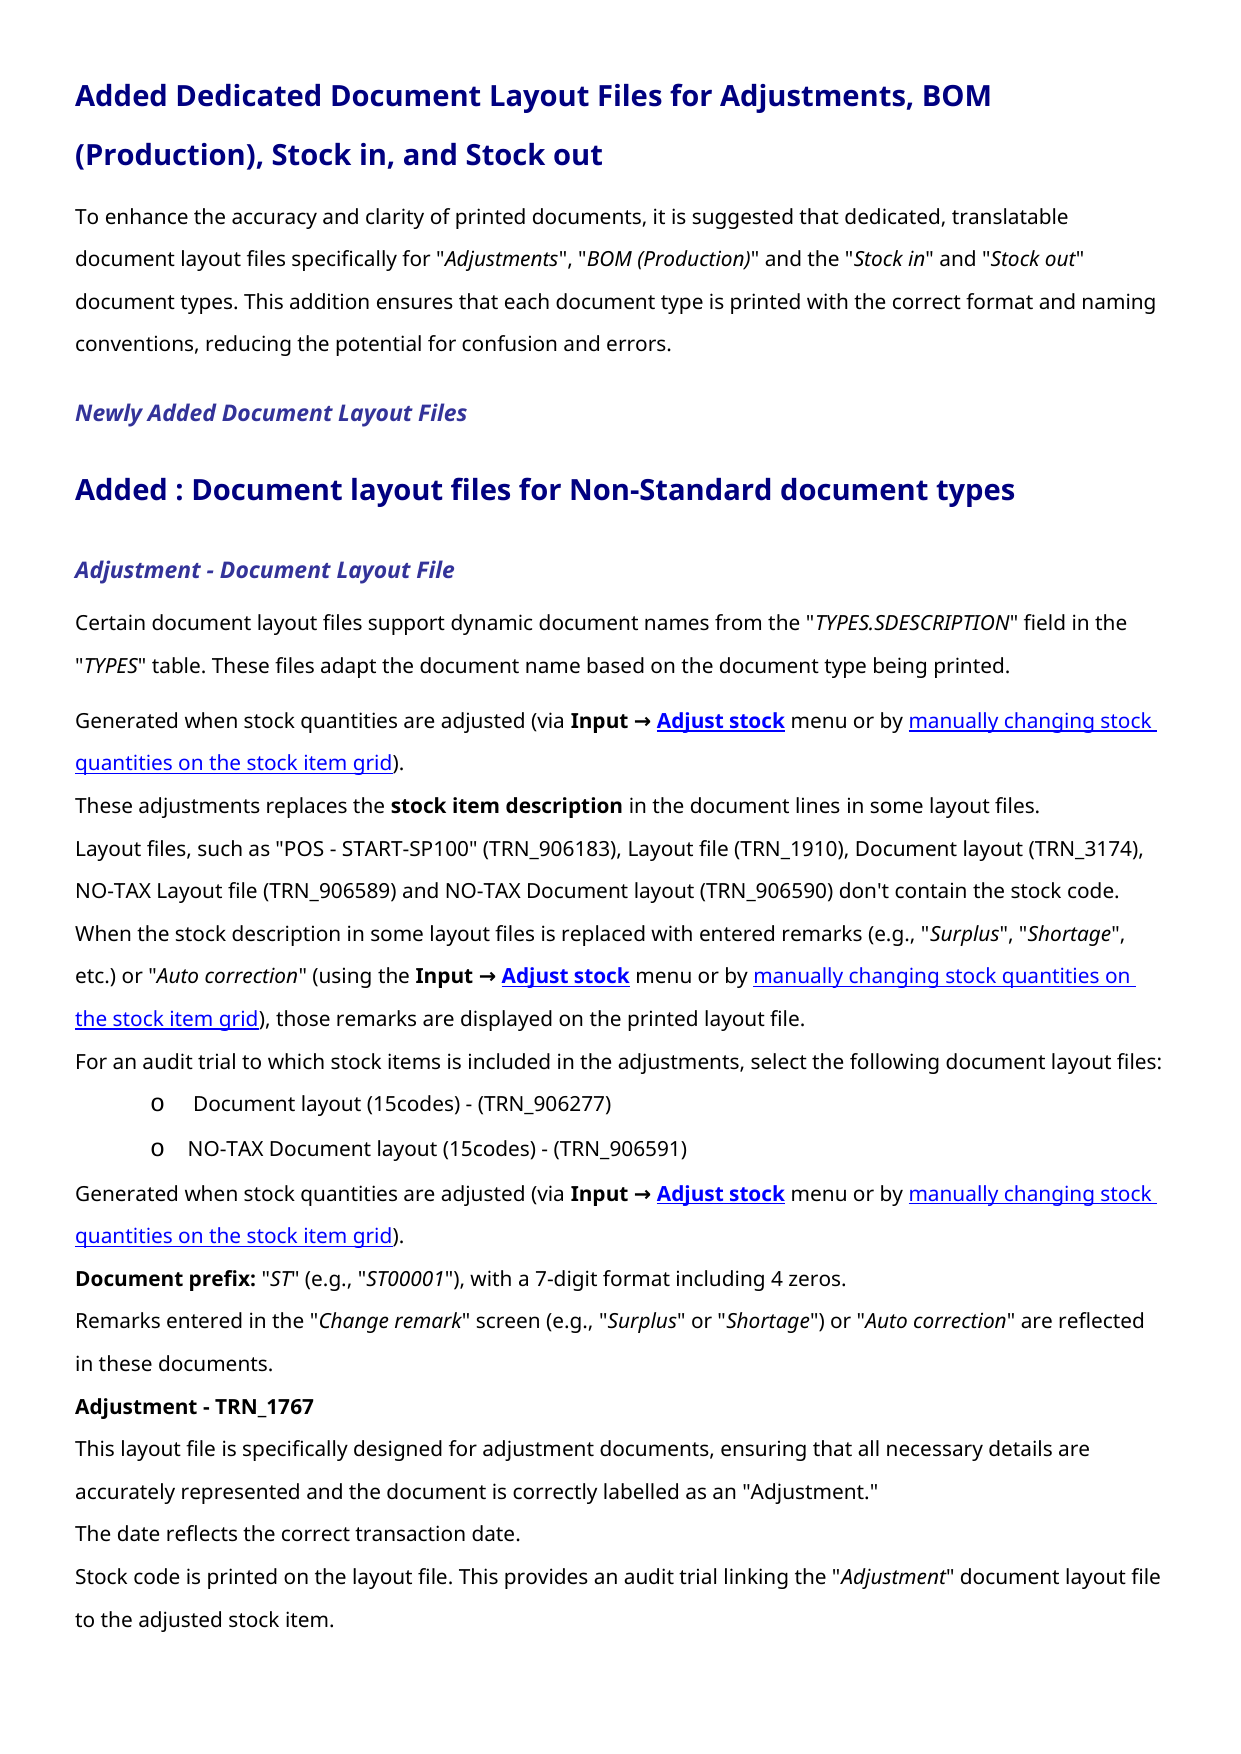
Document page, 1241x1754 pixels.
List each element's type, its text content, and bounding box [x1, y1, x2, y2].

text Generated when stock quantities are adjusted (via Input → Adjust stock menu or by manually changing stock quantities on the stock item grid). [75, 706, 1165, 777]
text For an audit trial to which stock items is included in the adjustments, select the following document layout files: [75, 1047, 1165, 1075]
text This layout file is specifically designed for adjustment documents, ensuring that all necessary details are accurately represented and the document is correctly labelled as an "Adjustment." [75, 1434, 1165, 1505]
text Certain document layout files support dynamic document names from the "TYPES.SDESCRIPTION" field in the "TYPES" table. These files adapt the document name based on the document type being printed. [75, 608, 1165, 679]
text To enhance the accuracy and clarity of printed documents, it is suggested that dedicated, translatable document layout files specifically for "Adjustments", "BOM (Production)" and the "Stock in" and "Stock out" document types. This addition ensures that each document type is printed with the correct format and naming conventions, reducing the potential for confusion and errors. [75, 202, 1165, 358]
text Layout files, such as "POS - START-SP100" (TRN_906183), Layout file (TRN_1910), Document layout (TRN_3174), NO-TAX Layout file (TRN_906589) and NO-TAX Document layout (TRN_906590) don't contain the stock code. When the stock description in some layout files is replaced with entered remarks (e.g., "Surplus", "Shortage", etc.) or "Auto correction" (using the Input → Adjust stock menu or by manually changing stock quantities on the stock item grid), those remarks are displayed on the printed layout file. [75, 834, 1165, 1033]
list NO-TAX Document layout (15codes) - (TRN_906591) [150, 1134, 1165, 1164]
text Adjustment - Document Layout File [75, 553, 1165, 585]
text Remarks entered in the "Change remark" screen (e.g., "Surplus" or "Shortage") or "Auto correction" are reflected in these documents. [75, 1307, 1165, 1378]
text Stock code is printed on the layout file. This provides an audit trial linking the "Adjustment" document layout file to the adjusted stock item. [75, 1562, 1165, 1633]
text Document prefix: "ST" (e.g., "ST00001"), with a 7-digit format including 4 zeros. [75, 1264, 1165, 1292]
text Added : Document layout files for Non-Standard document types [75, 469, 1165, 509]
text These adjustments replaces the stock item description in the document lines in some layout files. [75, 791, 1165, 819]
list Document layout (15codes) - (TRN_906277) [150, 1089, 1165, 1119]
text Newly Added Document Layout Files [75, 397, 1165, 428]
text Added Dedicated Document Layout Files for Adjustments, BOM (Production), Stock in, and Stock out [75, 75, 1165, 174]
text Adjustment - TRN_1767 [75, 1392, 1165, 1420]
text Generated when stock quantities are adjusted (via Input → Adjust stock menu or by manually changing stock quantities on the stock item grid). [75, 1179, 1165, 1250]
text The date reflects the correct transaction date. [75, 1519, 1165, 1548]
